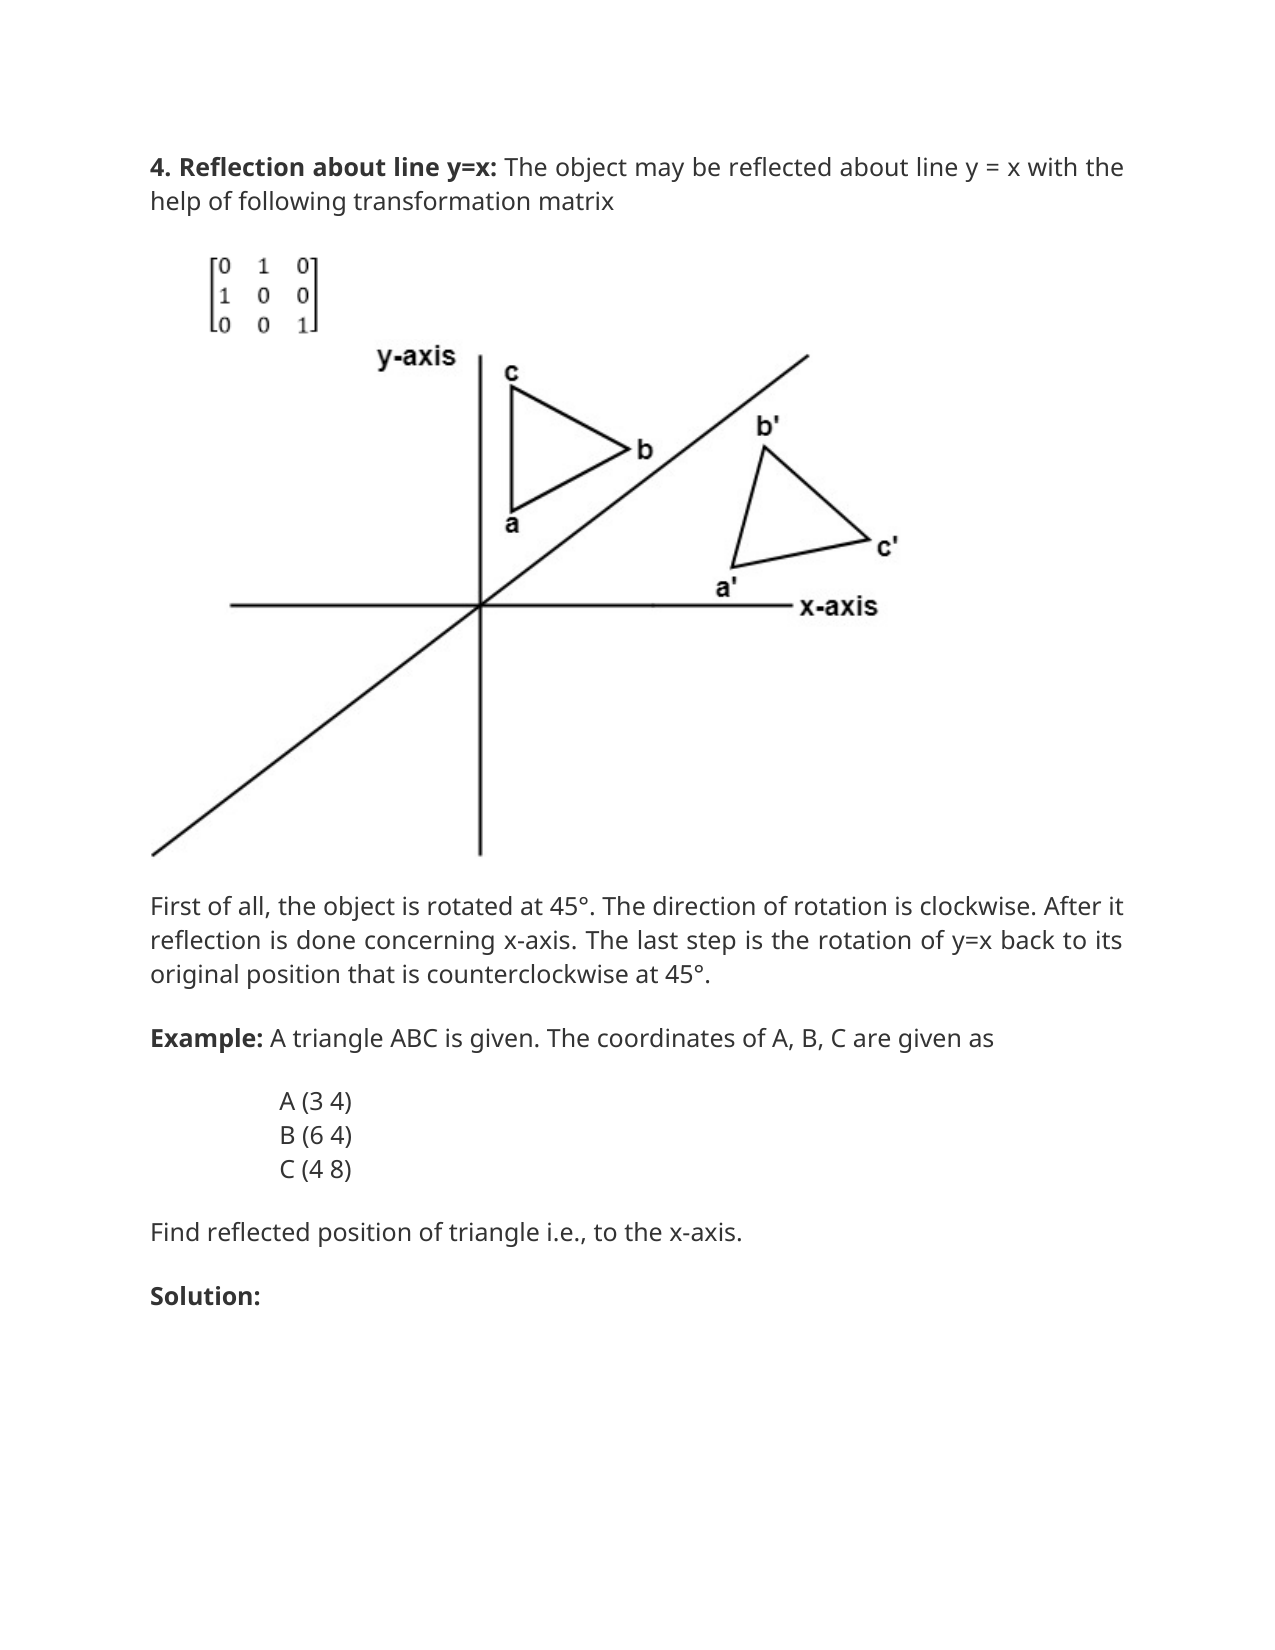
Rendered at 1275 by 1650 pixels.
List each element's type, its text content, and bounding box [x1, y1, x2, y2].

text 4. Reflection about line y=x: The object may be reflected about line y = x with the help of following transformation matrix [150, 150, 1125, 218]
text Solution: [150, 1278, 1125, 1312]
text A (3 4) B (6 4) C (4 8) [150, 1083, 1125, 1186]
picture [150, 247, 905, 860]
text First of all, the object is rotated at 45°. The direction of rotation is clockwise. After it reflection is done concerning x-axis. The last step is the rotation of y=x back to its original position that is counterclockwise at 45°. [150, 889, 1125, 991]
text Example: A triangle ABC is given. The coordinates of A, B, C are given as [150, 1020, 1125, 1054]
text Find reflected position of triangle i.e., to the x-axis. [150, 1215, 1125, 1249]
